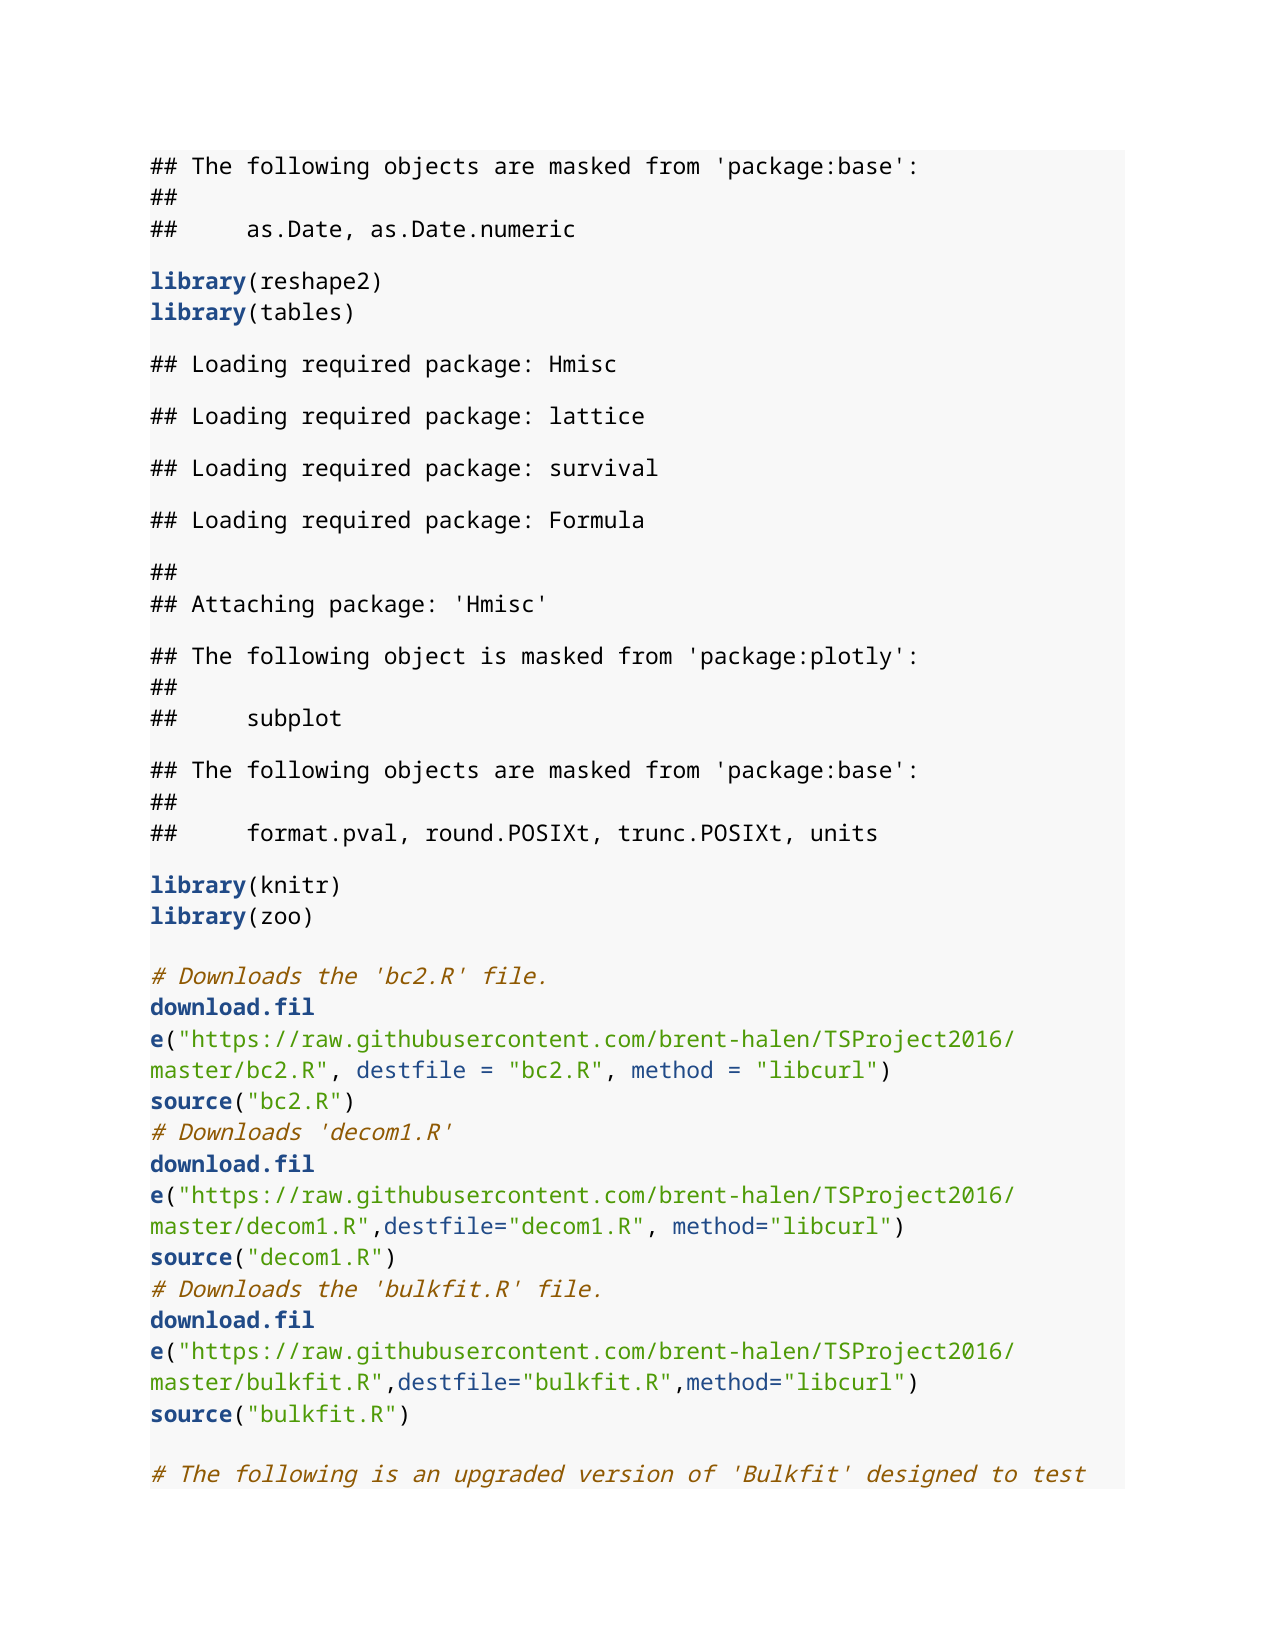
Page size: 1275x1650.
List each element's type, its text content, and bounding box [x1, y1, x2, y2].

text ## The following object is masked from 'package:plotly': ## ## subplot [150, 639, 1125, 733]
text ## Loading required package: Hmisc [150, 348, 1125, 379]
text ## Loading required package: Formula [150, 504, 1125, 535]
text ## Loading required package: survival [150, 452, 1125, 483]
text library(reshape2) library(tables) [150, 264, 1125, 327]
text ## The following objects are masked from 'package:base': ## ## as.Date, as.Date.numeric [150, 150, 1125, 244]
text ## The following objects are masked from 'package:base': ## ## format.pval, round.POSIXt, trunc.POSIXt, units [150, 754, 1125, 848]
text ## ## Attaching package: 'Hmisc' [150, 556, 1125, 619]
text ## Loading required package: lattice [150, 400, 1125, 431]
